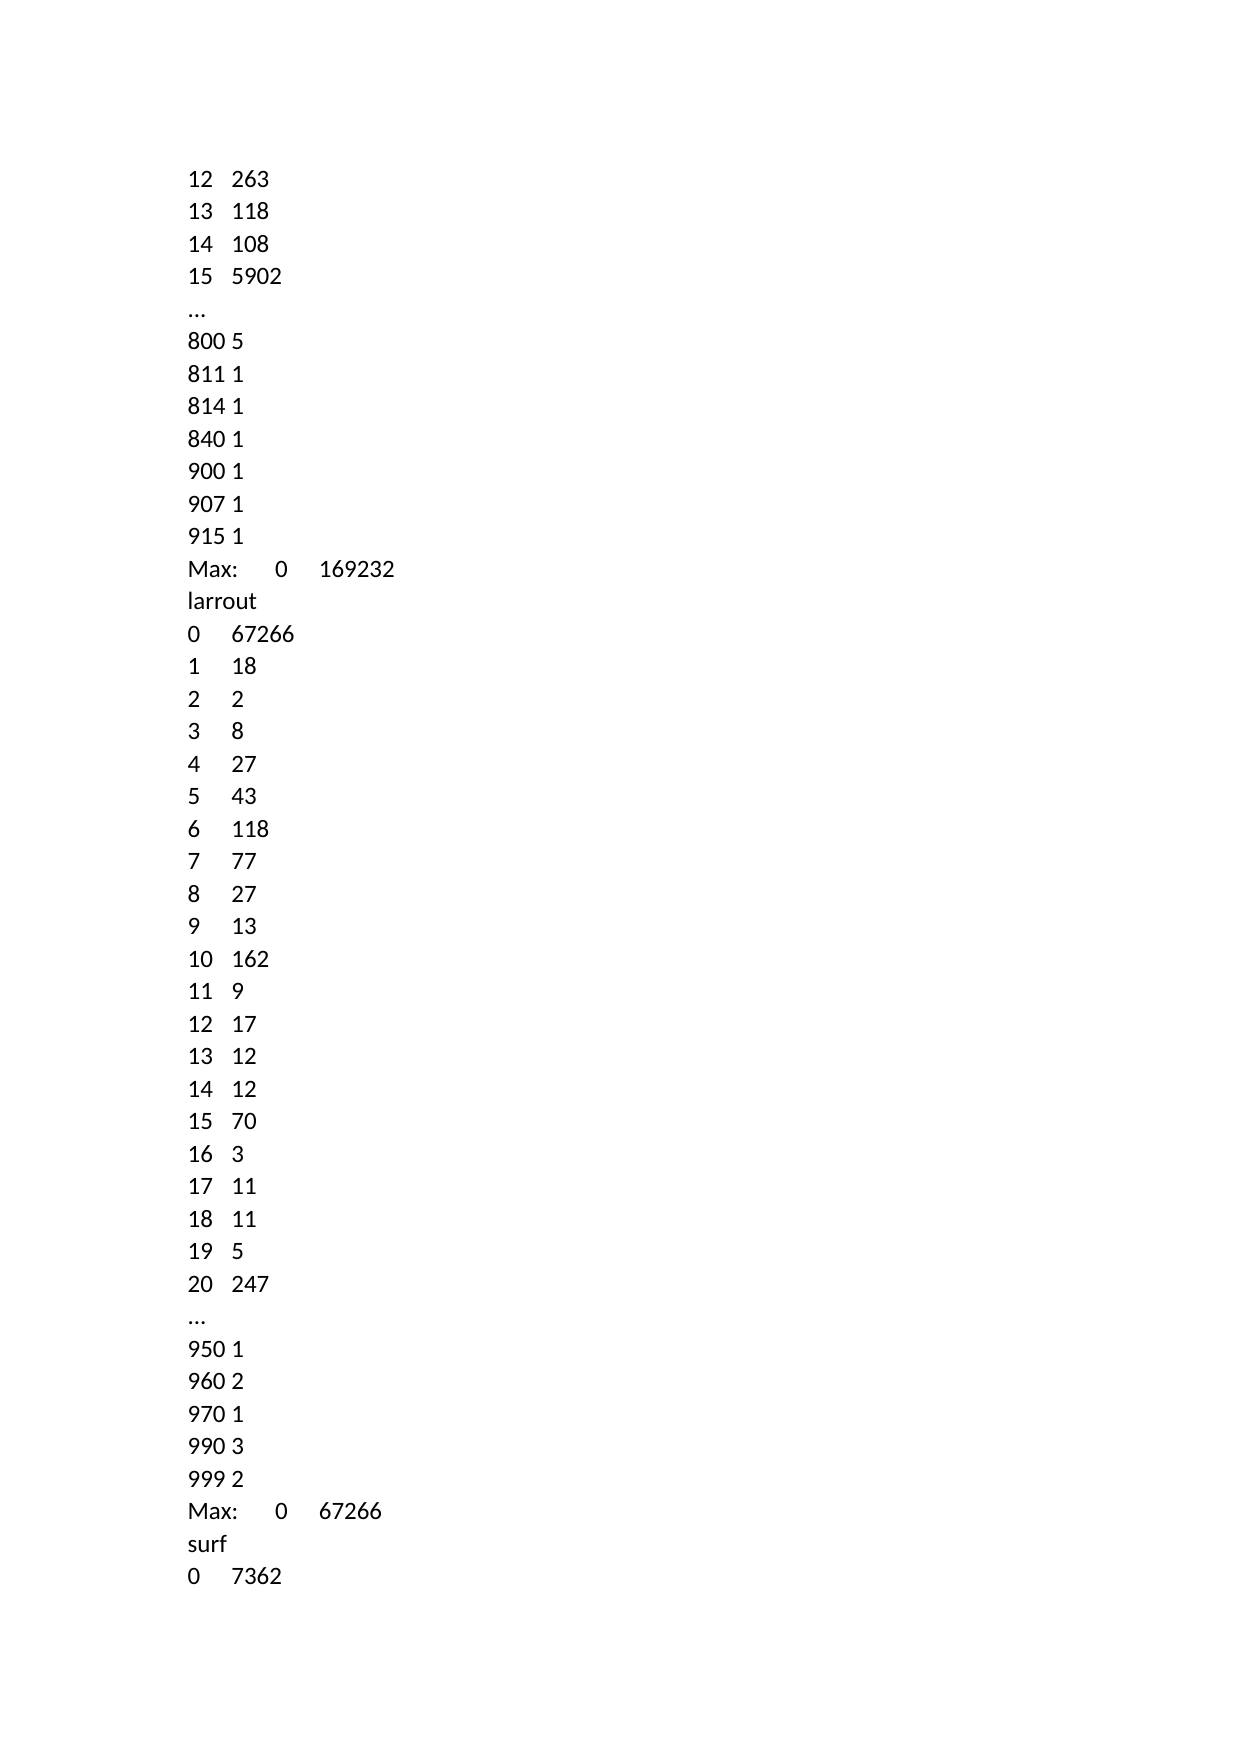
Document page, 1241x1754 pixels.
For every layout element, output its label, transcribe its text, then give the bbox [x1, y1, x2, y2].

list 970 1 [187, 1397, 1053, 1429]
list 3 8 [187, 714, 1053, 747]
list 4 27 [187, 747, 1053, 779]
list 12 263 [187, 162, 1053, 194]
list 9 13 [187, 909, 1053, 942]
list 20 247 [187, 1267, 1053, 1299]
list 13 12 [187, 1039, 1053, 1072]
list 6 118 [187, 812, 1053, 844]
list 814 1 [187, 389, 1053, 422]
list 0 67266 [187, 617, 1053, 649]
list 15 70 [187, 1104, 1053, 1137]
list 990 3 [187, 1429, 1053, 1462]
list ... [187, 292, 1053, 324]
list 811 1 [187, 357, 1053, 389]
list 907 1 [187, 487, 1053, 519]
list 7 77 [187, 844, 1053, 877]
list 999 2 [187, 1462, 1053, 1494]
list 16 3 [187, 1137, 1053, 1169]
list 15 5902 [187, 259, 1053, 292]
list 950 1 [187, 1332, 1053, 1364]
list 840 1 [187, 422, 1053, 454]
list 13 118 [187, 194, 1053, 227]
list 960 2 [187, 1364, 1053, 1397]
list 915 1 [187, 519, 1053, 552]
list 2 2 [187, 682, 1053, 714]
list surf [187, 1527, 1053, 1559]
list 1 18 [187, 649, 1053, 682]
list 14 12 [187, 1072, 1053, 1104]
list Max: 0 169232 [187, 552, 1053, 584]
list 800 5 [187, 324, 1053, 357]
list 0 7362 [187, 1559, 1053, 1592]
list 10 162 [187, 942, 1053, 974]
list 14 108 [187, 227, 1053, 259]
list ... [187, 1299, 1053, 1332]
list larrout [187, 584, 1053, 617]
list 8 27 [187, 877, 1053, 909]
list 18 11 [187, 1202, 1053, 1234]
list 11 9 [187, 974, 1053, 1007]
list 19 5 [187, 1234, 1053, 1267]
list 17 11 [187, 1169, 1053, 1202]
list 12 17 [187, 1007, 1053, 1039]
list Max: 0 67266 [187, 1494, 1053, 1527]
list 5 43 [187, 779, 1053, 812]
list 900 1 [187, 454, 1053, 487]
